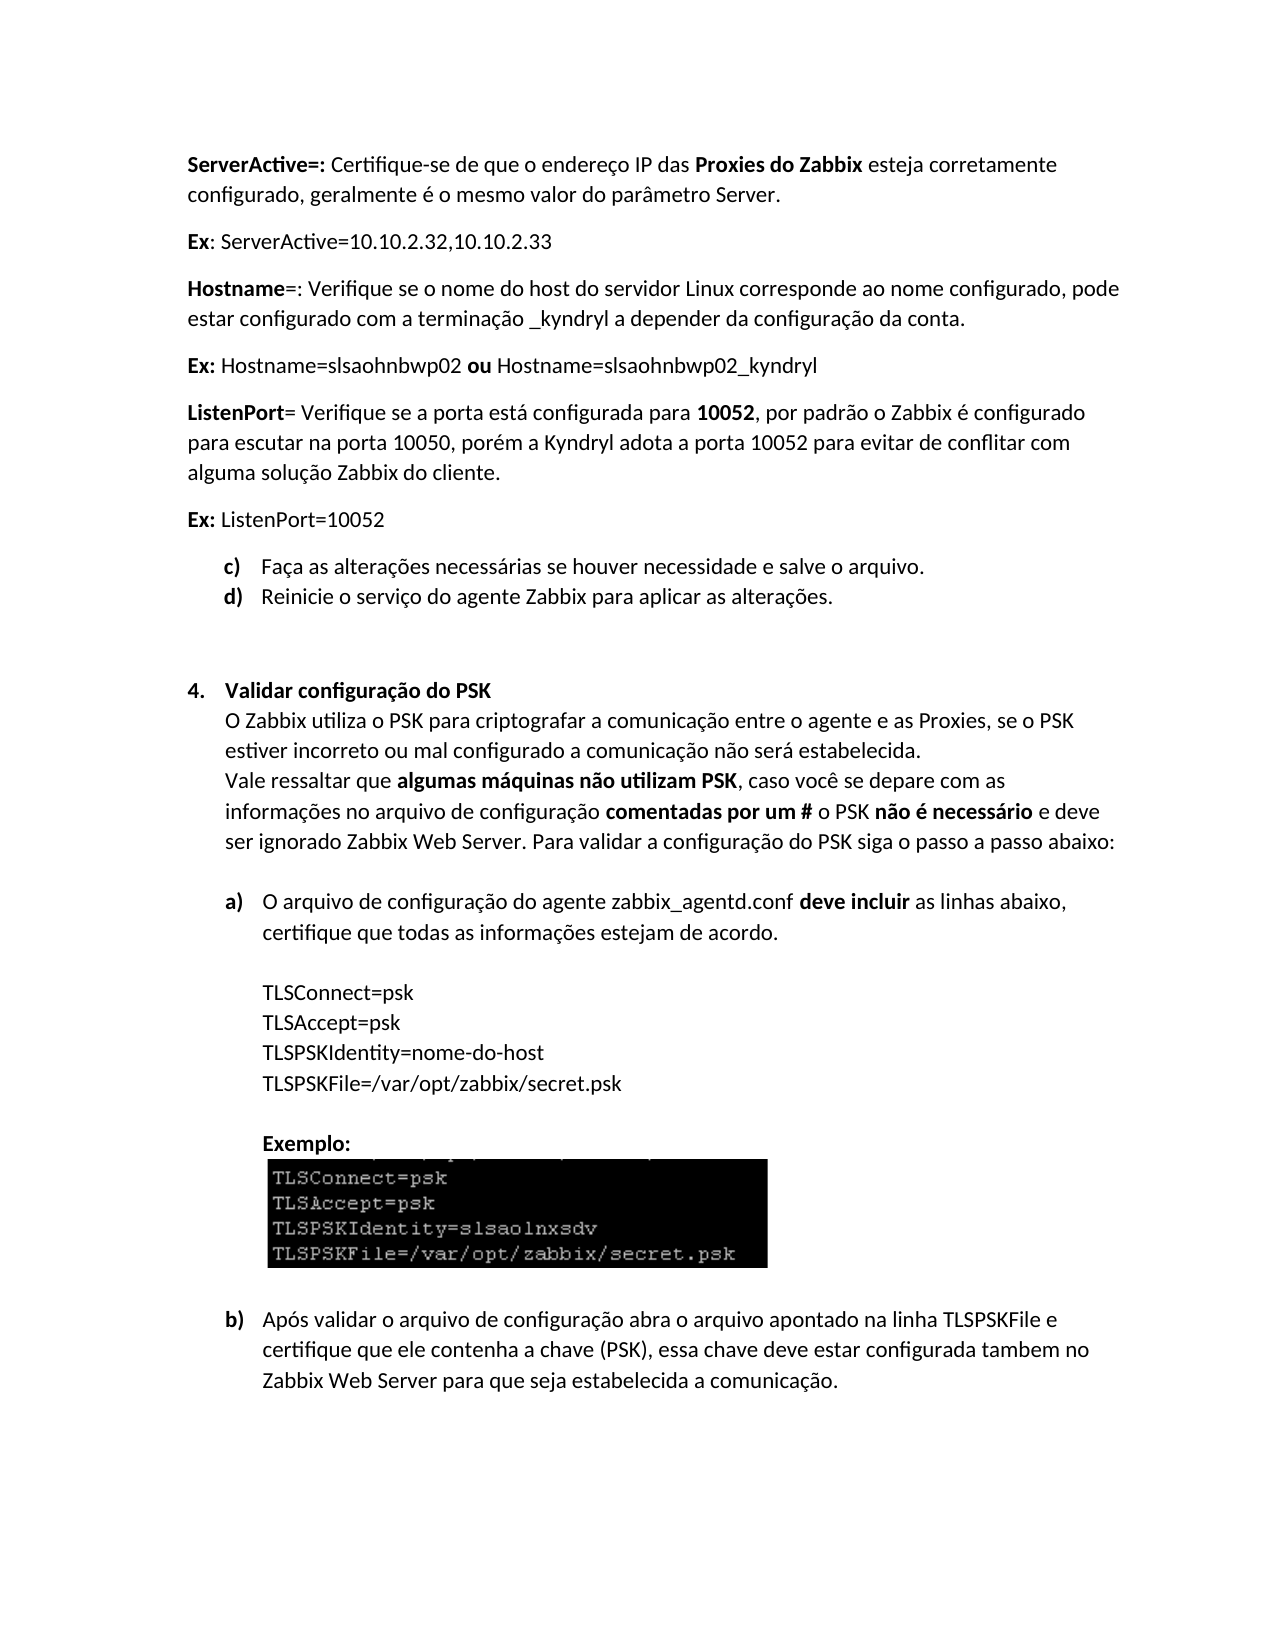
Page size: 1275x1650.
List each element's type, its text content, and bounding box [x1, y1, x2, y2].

text Ex: ListenPort=10052 [187, 505, 1125, 533]
list TLSAccept=psk [262, 1008, 1125, 1036]
text Ex: Hostname=slsaohnbwp02 ou Hostname=slsaohnbwp02_kyndryl [187, 351, 1125, 379]
list O Zabbix utiliza o PSK para criptografar a comunicação entre o agente e as Proxies, se o PSK estiver incorreto ou mal configurado a comunicação não será estabelecida. [225, 706, 1125, 764]
list Após validar o arquivo de configuração abra o arquivo apontado na linha TLSPSKFile e certifique que ele contenha a chave (PSK), essa chave deve estar configurada tambem no Zabbix Web Server para que seja estabelecida a comunicação. [225, 1305, 1125, 1394]
text Hostname=: Verifique se o nome do host do servidor Linux corresponde ao nome configurado, pode estar configurado com a terminação _kyndryl a depender da configuração da conta. [187, 274, 1125, 332]
text ServerActive=: Certifique-se de que o endereço IP das Proxies do Zabbix esteja corretamente configurado, geralmente é o mesmo valor do parâmetro Server. [187, 150, 1125, 208]
list Faça as alterações necessárias se houver necessidade e salve o arquivo. [224, 552, 1125, 580]
list TLSPSKIdentity=nome-do-host TLSPSKFile=/var/opt/zabbix/secret.psk Exemplo: [262, 1038, 1125, 1303]
list Vale ressaltar que algumas máquinas não utilizam PSK, caso você se depare com as informações no arquivo de configuração comentadas por um # o PSK não é necessário e deve ser ignorado Zabbix Web Server. Para validar a configuração do PSK siga o passo a passo abaixo: [225, 767, 1125, 855]
text Ex: ServerActive=10.10.2.32,10.10.2.33 [187, 227, 1125, 255]
list Validar configuração do PSK [187, 676, 1125, 704]
list Reinicie o serviço do agente Zabbix para aplicar as alterações. [224, 582, 1125, 610]
picture [267, 1159, 768, 1268]
text ListenPort= Verifique se a porta está configurada para 10052, por padrão o Zabbix é configurado para escutar na porta 10050, porém a Kyndryl adota a porta 10052 para evitar de conflitar com alguma solução Zabbix do cliente. [187, 398, 1125, 486]
list O arquivo de configuração do agente zabbix_agentd.conf deve incluir as linhas abaixo, certifique que todas as informações estejam de acordo. TLSConnect=psk [225, 887, 1125, 1006]
